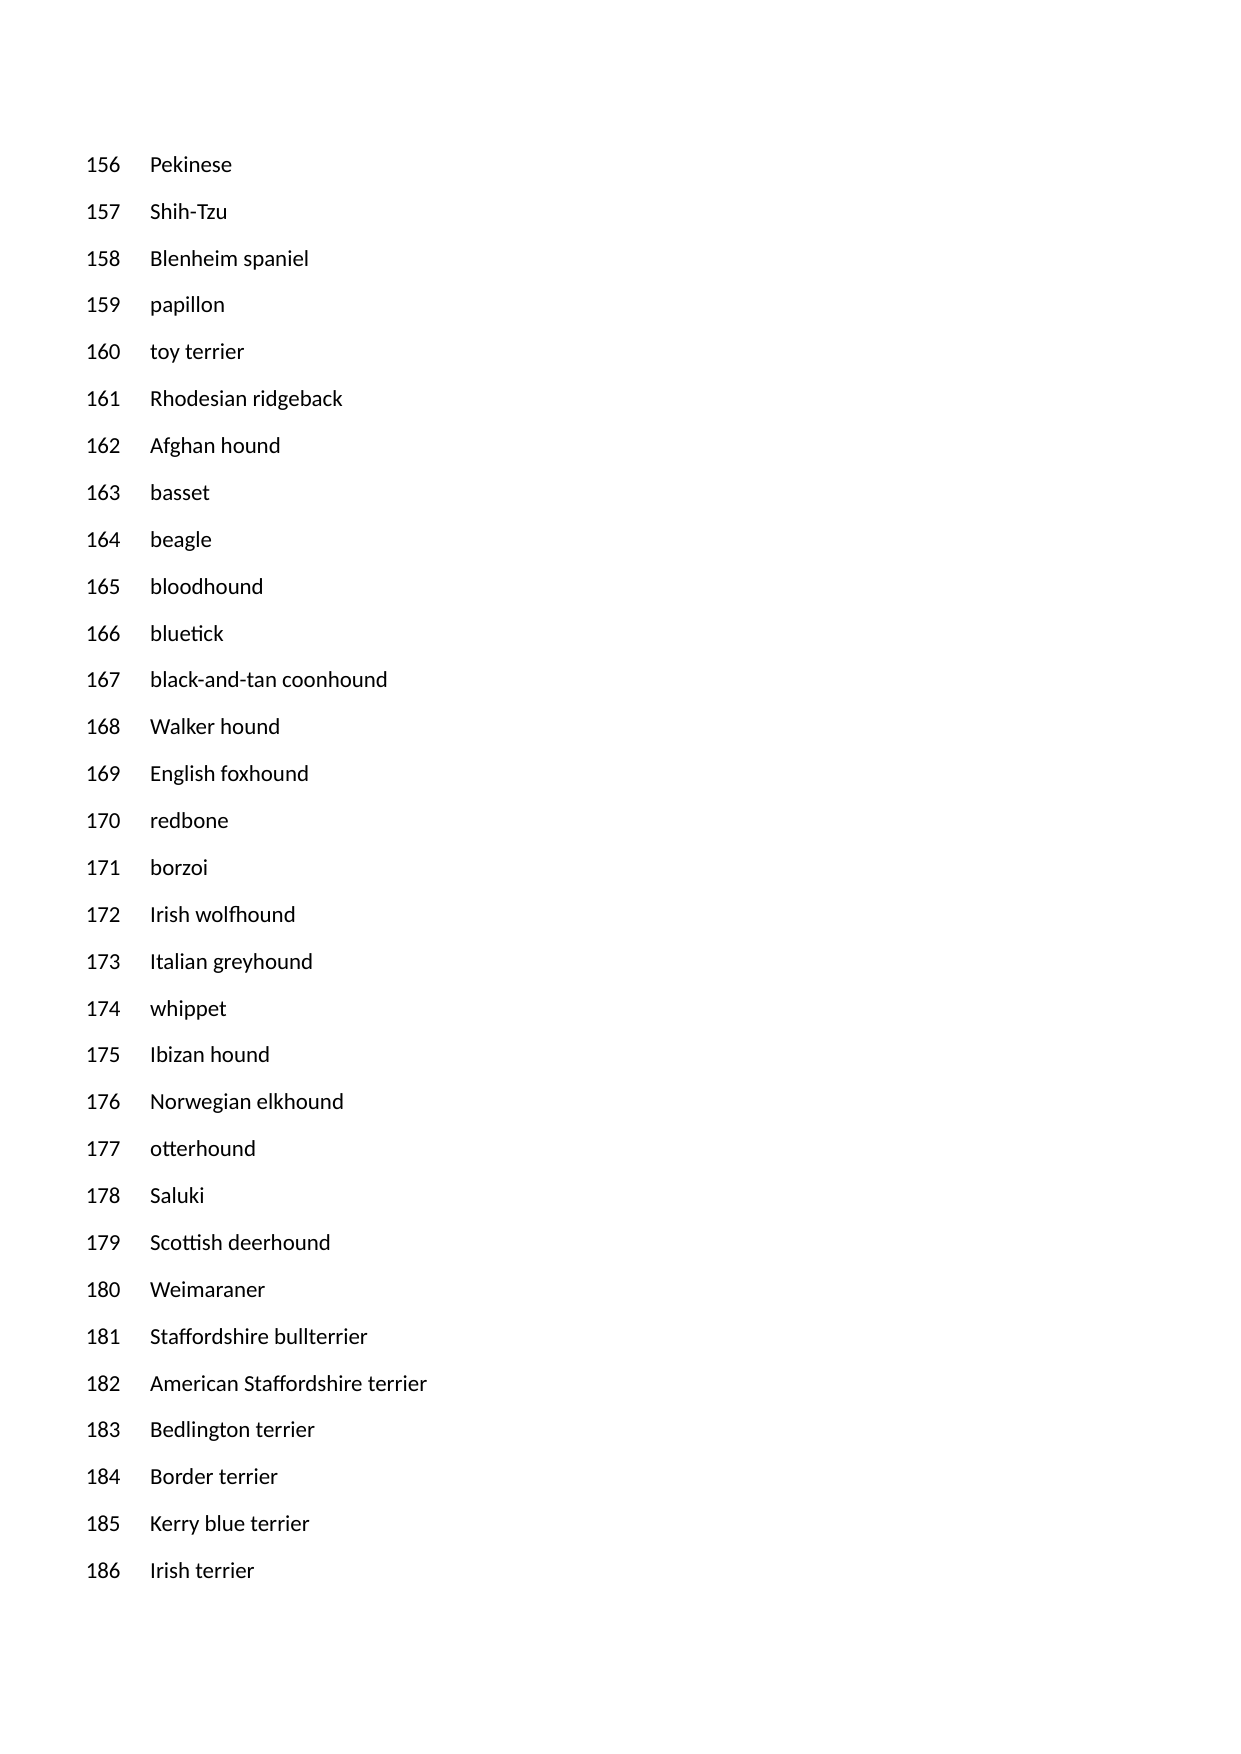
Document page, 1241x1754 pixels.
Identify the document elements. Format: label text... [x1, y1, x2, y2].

text Afghan hound [150, 431, 1090, 459]
text Walker hound [150, 712, 1090, 741]
text Blenheim spaniel [150, 244, 1090, 272]
text Italian greyhound [150, 947, 1090, 975]
text whippet [150, 994, 1090, 1022]
text Irish terrier [150, 1556, 1090, 1584]
text Bedlington terrier [150, 1416, 1090, 1444]
text Staffordshire bullterrier [150, 1322, 1090, 1350]
text Norwegian elkhound [150, 1087, 1090, 1116]
text papillon [150, 291, 1090, 319]
text beagle [150, 525, 1090, 553]
text Border terrier [150, 1462, 1090, 1491]
text Irish wolfhound [150, 900, 1090, 928]
text Shih-Tzu [150, 197, 1090, 225]
text redbone [150, 806, 1090, 834]
text black-and-tan coonhound [150, 666, 1090, 694]
text otterhound [150, 1134, 1090, 1162]
text American Staffordshire terrier [150, 1369, 1090, 1397]
text Pekinese [150, 150, 1090, 178]
text toy terrier [150, 337, 1090, 366]
text Ibizan hound [150, 1041, 1090, 1069]
text bloodhound [150, 572, 1090, 600]
text Kerry blue terrier [150, 1509, 1090, 1537]
text Weimaraner [150, 1275, 1090, 1303]
text Rhodesian ridgeback [150, 384, 1090, 412]
text Scottish deerhound [150, 1228, 1090, 1256]
text English foxhound [150, 759, 1090, 787]
text Saluki [150, 1181, 1090, 1209]
text bluetick [150, 619, 1090, 647]
text borzoi [150, 853, 1090, 881]
text basset [150, 478, 1090, 506]
